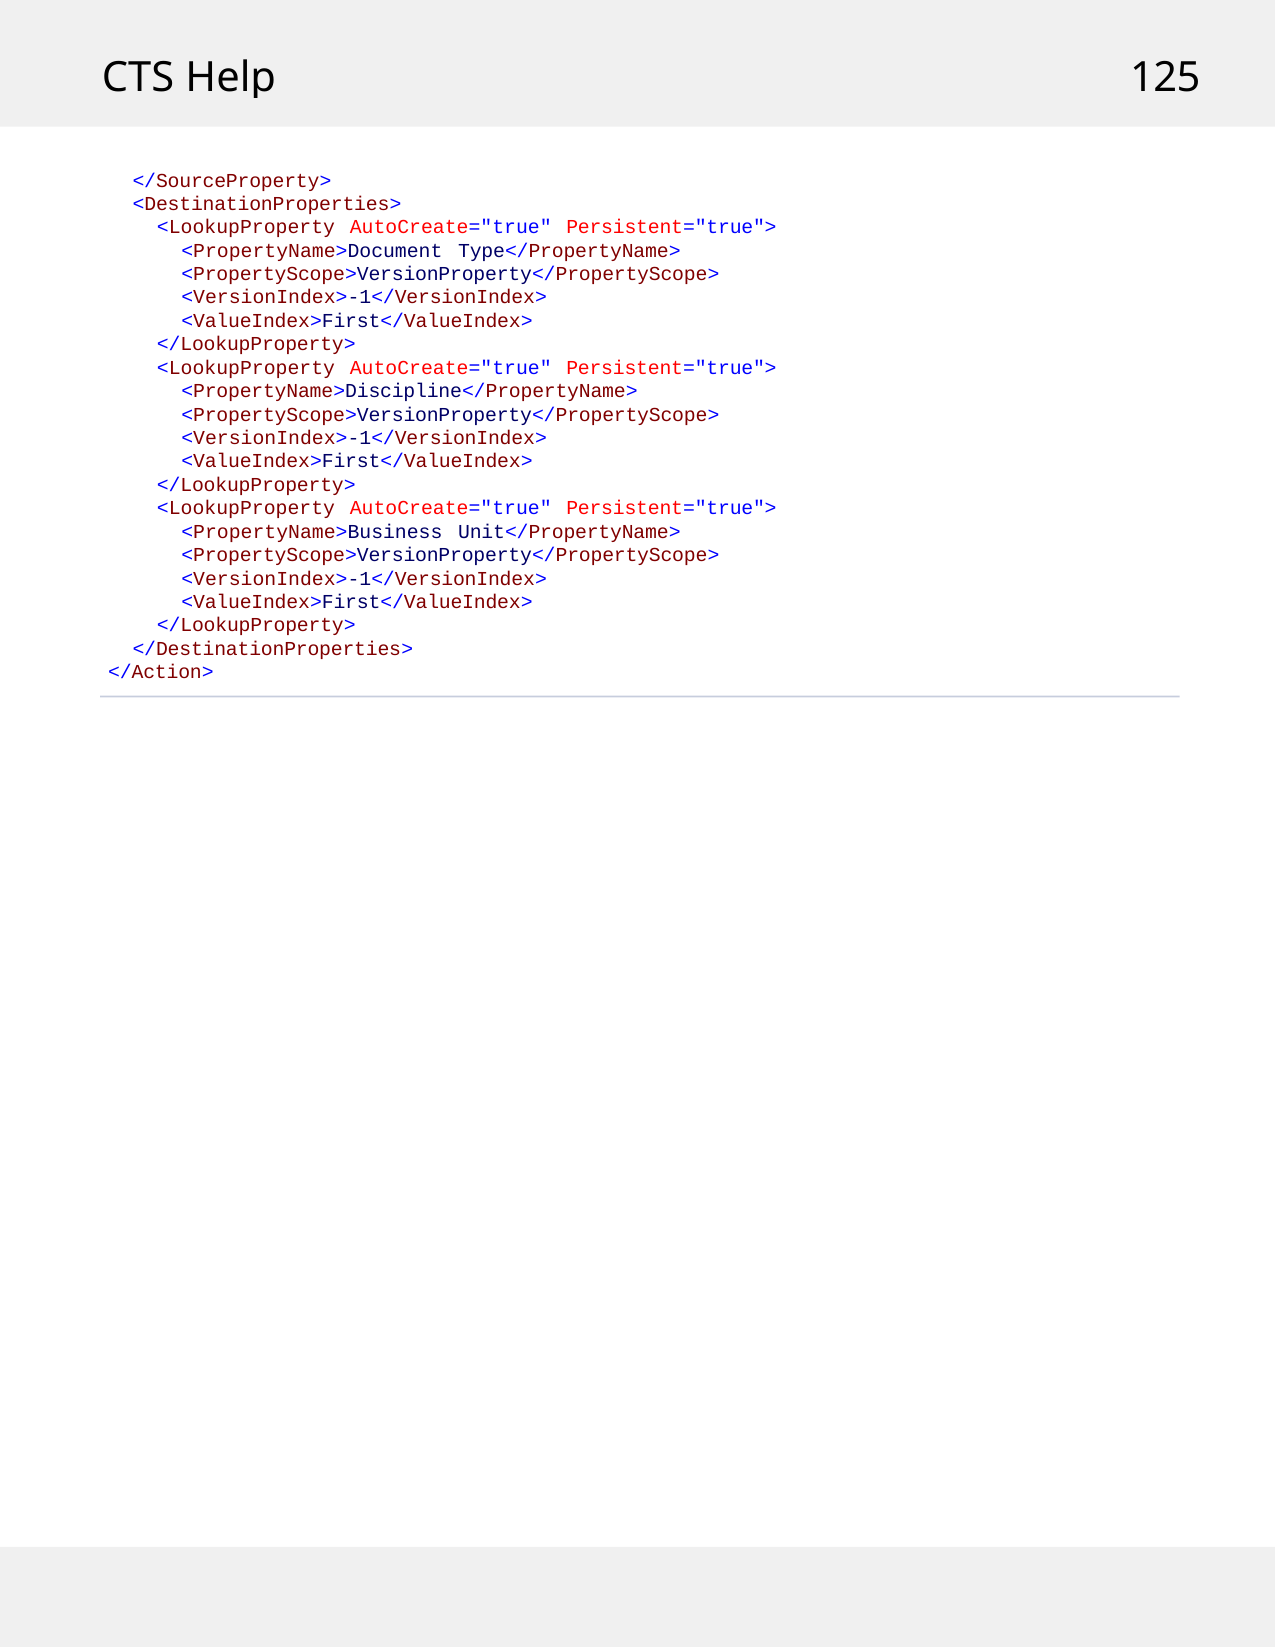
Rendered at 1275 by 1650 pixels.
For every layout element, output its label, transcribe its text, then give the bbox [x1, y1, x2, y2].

text <LookupProperty AutoCreate="true" Persistent="true"> [157, 358, 1200, 380]
text </LookupProperty> [157, 475, 1200, 497]
text <LookupProperty AutoCreate="true" Persistent="true"> [157, 217, 1200, 240]
text <VersionIndex>-1</VersionIndex> [181, 428, 1200, 450]
text <VersionIndex>-1</VersionIndex> [181, 287, 1200, 310]
text <PropertyScope>VersionProperty</PropertyScope> [181, 545, 1200, 567]
text <ValueIndex>First</ValueIndex> [181, 311, 1200, 333]
text <PropertyScope>VersionProperty</PropertyScope> [181, 404, 1200, 427]
text </Action> [108, 662, 1200, 684]
text <PropertyScope>VersionProperty</PropertyScope> [181, 264, 1200, 287]
text <VersionIndex>-1</VersionIndex> [181, 568, 1200, 591]
text <ValueIndex>First</ValueIndex> [181, 451, 1200, 474]
text </SourceProperty> [132, 171, 1200, 193]
text <PropertyName>Document Type</PropertyName> [181, 241, 1200, 263]
text <ValueIndex>First</ValueIndex> [181, 592, 1200, 614]
text </DestinationProperties> [132, 639, 1200, 661]
text <PropertyName>Business Unit</PropertyName> [181, 522, 1200, 544]
text <LookupProperty AutoCreate="true" Persistent="true"> [157, 498, 1200, 521]
text <DestinationProperties> [132, 194, 1200, 216]
text <PropertyName>Discipline</PropertyName> [181, 381, 1200, 403]
text </LookupProperty> [157, 334, 1200, 357]
text </LookupProperty> [157, 615, 1200, 638]
